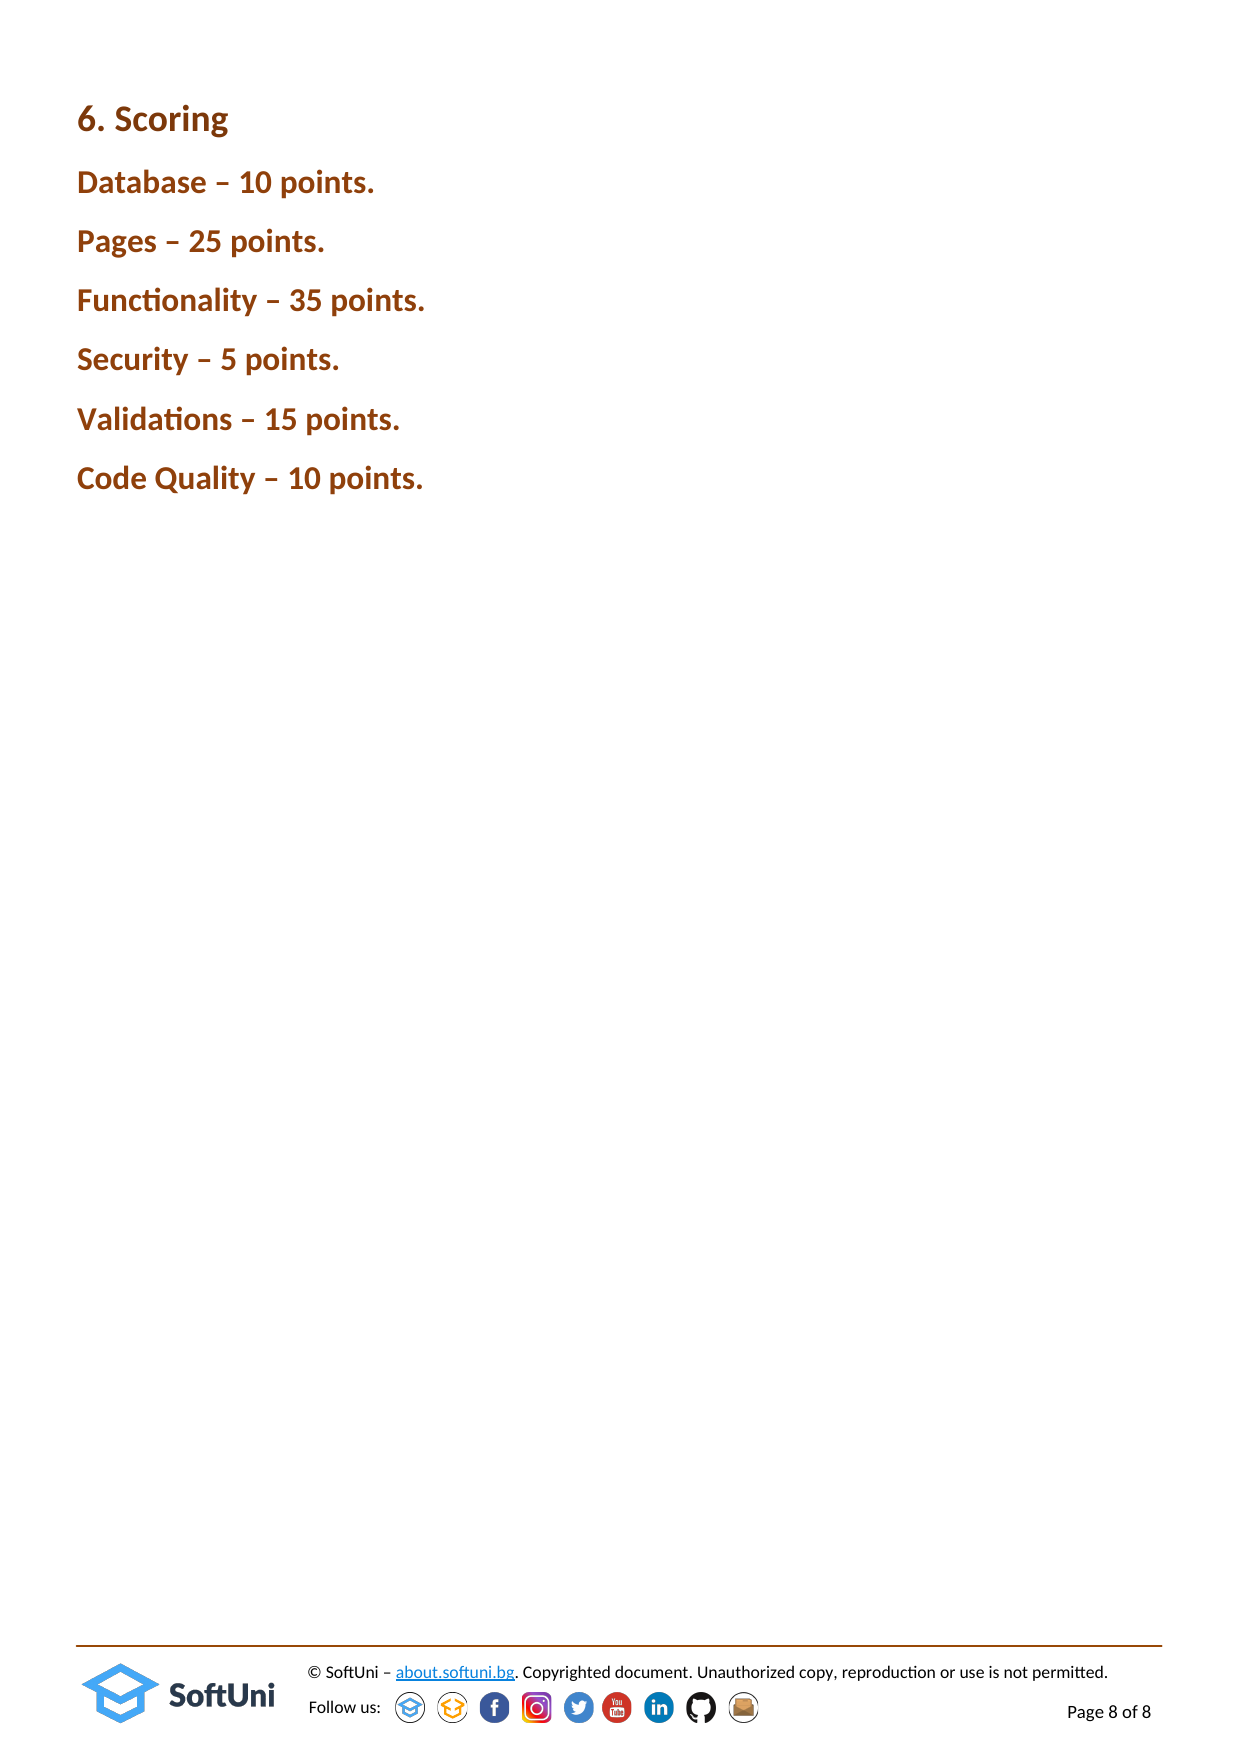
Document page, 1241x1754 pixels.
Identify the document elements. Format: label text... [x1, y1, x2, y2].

subtitle Database – 10 points. [77, 161, 1163, 201]
picture [658, 1705, 667, 1714]
picture [728, 1692, 759, 1723]
subtitle Pages – 25 points. [77, 220, 1163, 261]
picture [665, 1714, 674, 1723]
picture [686, 1692, 716, 1723]
picture [602, 1692, 632, 1723]
picture [644, 1692, 653, 1701]
picture [564, 1692, 594, 1723]
picture [522, 1692, 552, 1723]
subtitle Functionality – 35 points. [77, 279, 1163, 320]
picture [437, 1692, 468, 1723]
picture [665, 1692, 674, 1701]
subtitle Code Quality – 10 points. [77, 457, 1163, 498]
subtitle Scoring [77, 95, 1163, 141]
picture [75, 1658, 281, 1729]
subtitle Security – 5 points. [77, 338, 1163, 379]
picture [644, 1714, 653, 1723]
picture [479, 1692, 510, 1723]
picture [395, 1692, 425, 1723]
subtitle Validations – 15 points. [77, 398, 1163, 438]
